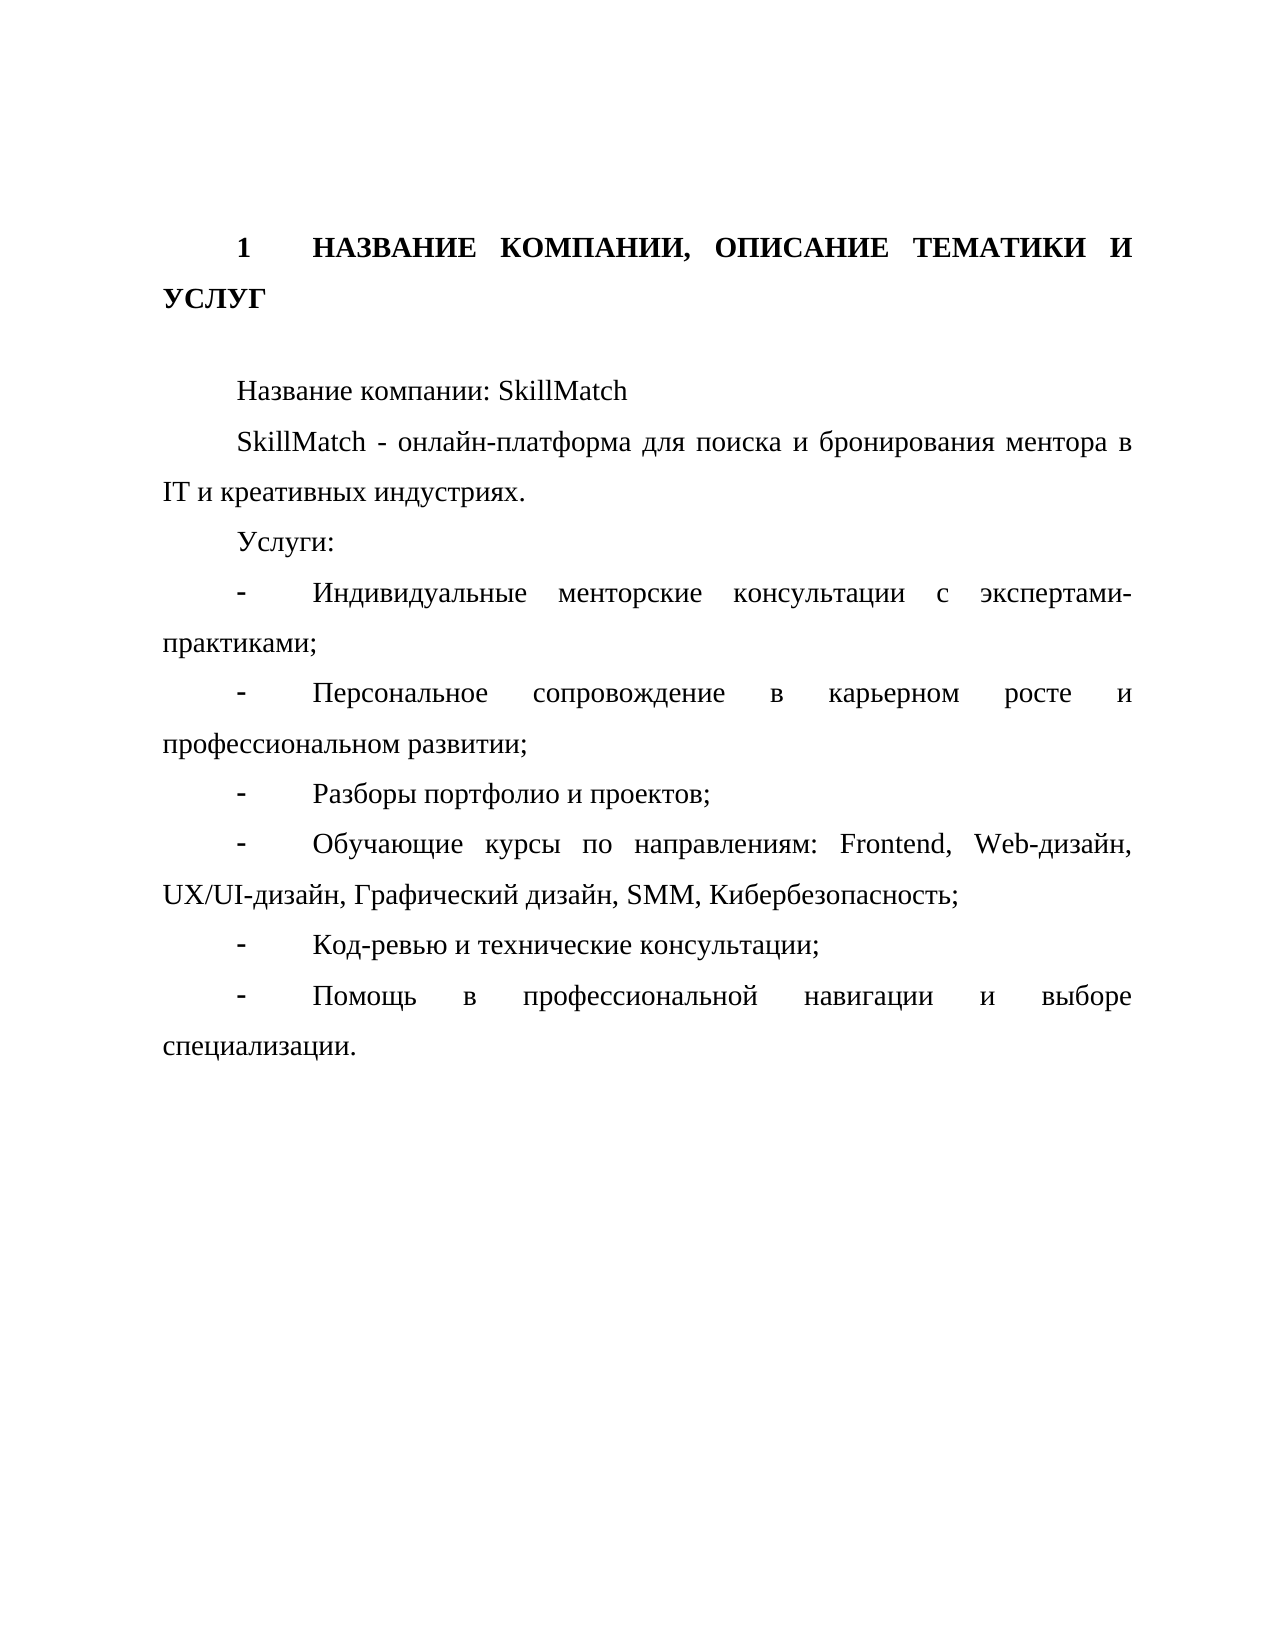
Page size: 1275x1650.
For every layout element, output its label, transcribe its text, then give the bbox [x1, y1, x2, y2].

list Код-ревью и технические консультации; [162, 927, 1133, 961]
list Индивидуальные менторские консультации с экспертами-практиками; [162, 575, 1133, 659]
list Помощь в профессиональной навигации и выборе специализации. [162, 978, 1133, 1062]
list Разборы портфолио и проектов; [162, 776, 1133, 810]
text Название компании: SkillMatch [162, 373, 1133, 407]
text SkillMatch - онлайн-платформа для поиска и бронирования ментора в IT и креативных индустриях. [162, 424, 1133, 508]
text Услуги: [162, 524, 1133, 558]
list Персональное сопровождение в карьерном росте и профессиональном развитии; [162, 675, 1133, 759]
list Обучающие курсы по направлениям: Frontend, Web-дизайн, UX/UI-дизайн, Графический дизайн, SMM, Кибербезопасность; [162, 827, 1133, 911]
subtitle Название компании, описание тематики и услуг [162, 231, 1133, 314]
